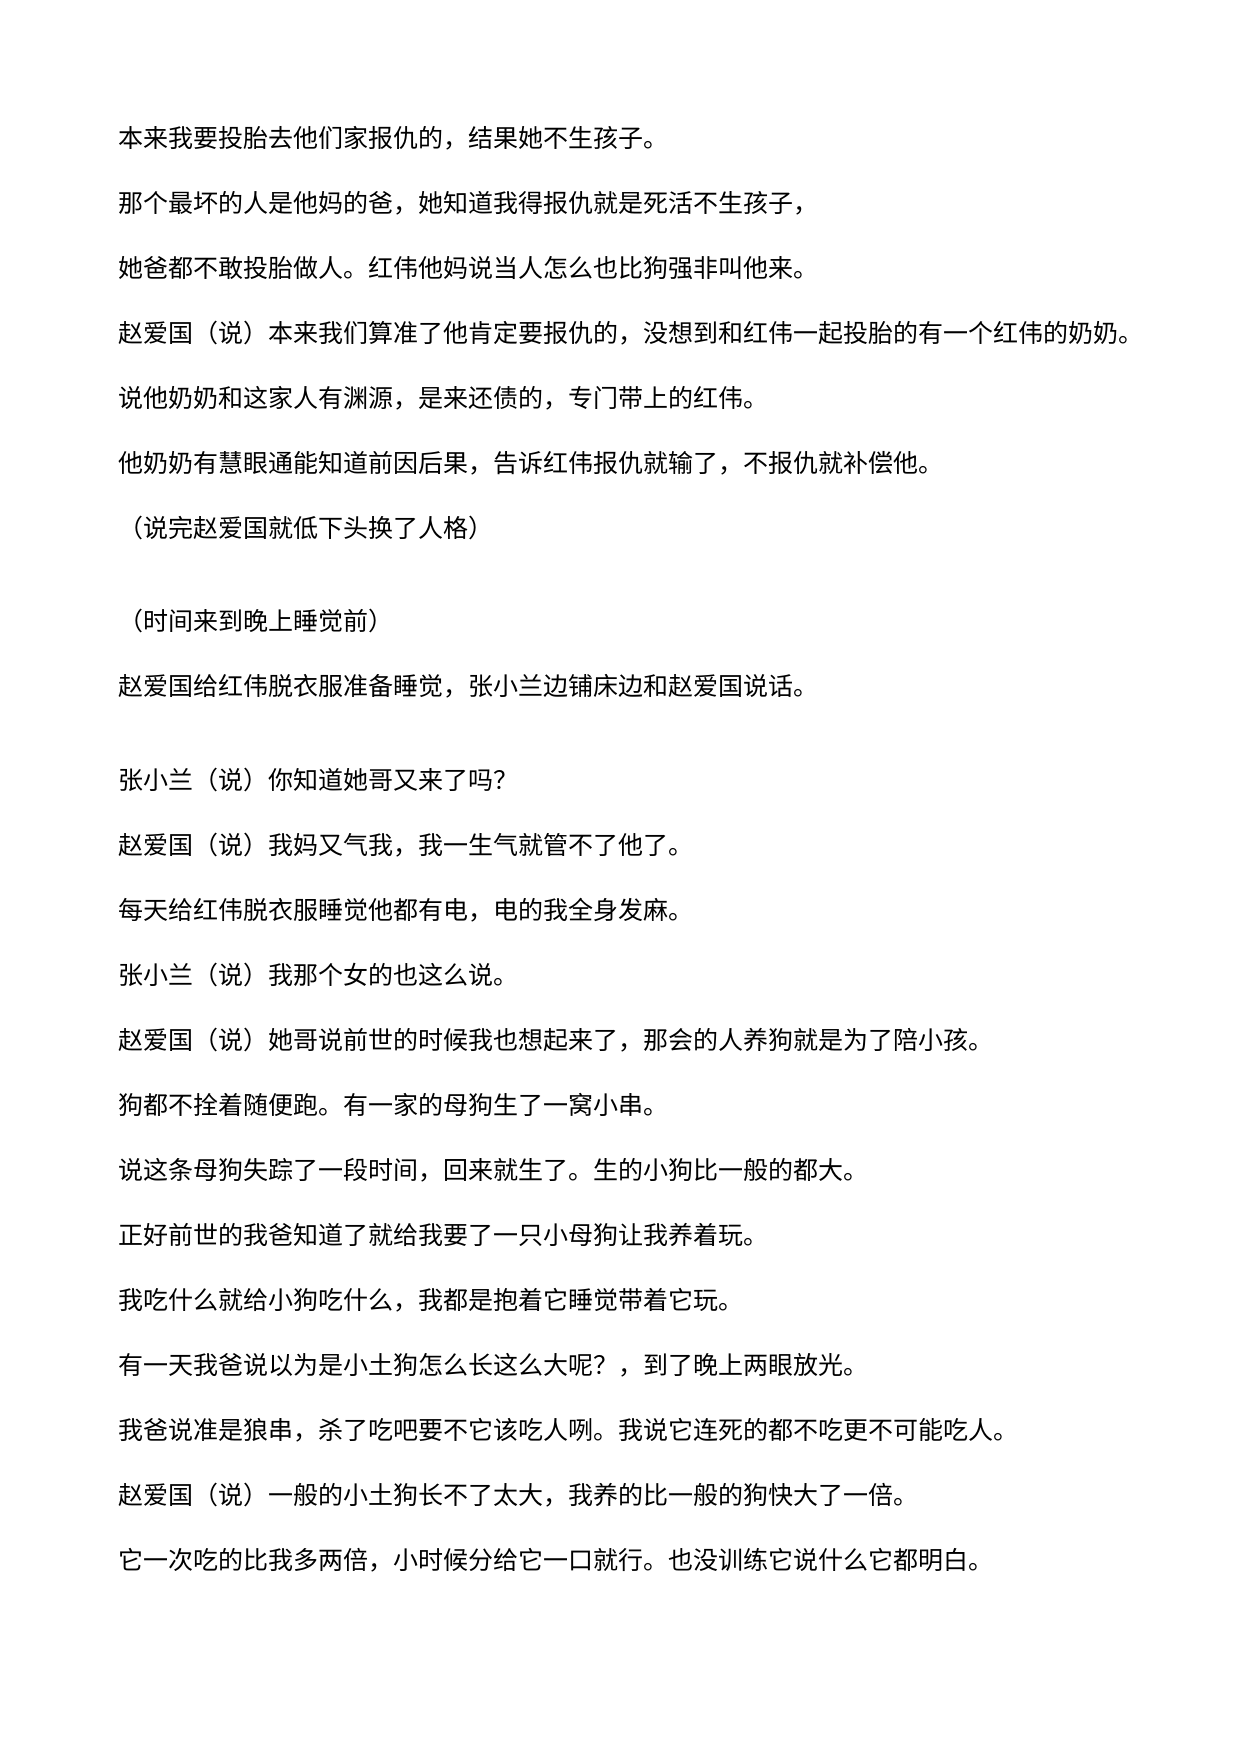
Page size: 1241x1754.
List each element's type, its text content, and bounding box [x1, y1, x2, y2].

text 有一天我爸说以为是小土狗怎么长这么大呢？，到了晚上两眼放光。 [118, 1346, 1122, 1382]
text 说这条母狗失踪了一段时间，回来就生了。生的小狗比一般的都大。 [118, 1151, 1122, 1187]
text 狗都不拴着随便跑。有一家的母狗生了一窝小串。 [118, 1086, 1122, 1122]
text （说完赵爱国就低下头换了人格） [118, 508, 1122, 544]
text 我吃什么就给小狗吃什么，我都是抱着它睡觉带着它玩。 [118, 1281, 1122, 1317]
text 每天给红伟脱衣服睡觉他都有电，电的我全身发麻。 [118, 891, 1122, 927]
text （时间来到晚上睡觉前） [118, 602, 1122, 638]
text 赵爱国给红伟脱衣服准备睡觉，张小兰边铺床边和赵爱国说话。 [118, 667, 1122, 703]
text 赵爱国（说）我妈又气我，我一生气就管不了他了。 [118, 826, 1122, 862]
text 本来我要投胎去他们家报仇的，结果她不生孩子。 [118, 118, 1122, 154]
text 赵爱国（说）一般的小土狗长不了太大，我养的比一般的狗快大了一倍。 [118, 1476, 1122, 1512]
text 她爸都不敢投胎做人。红伟他妈说当人怎么也比狗强非叫他来。 [118, 248, 1122, 284]
text 正好前世的我爸知道了就给我要了一只小母狗让我养着玩。 [118, 1216, 1122, 1252]
text 张小兰（说）你知道她哥又来了吗？ [118, 761, 1122, 797]
text 赵爱国（说）本来我们算准了他肯定要报仇的，没想到和红伟一起投胎的有一个红伟的奶奶。 [118, 313, 1122, 349]
text 那个最坏的人是他妈的爸，她知道我得报仇就是死活不生孩子， [118, 183, 1122, 219]
text 他奶奶有慧眼通能知道前因后果，告诉红伟报仇就输了，不报仇就补偿他。 [118, 443, 1122, 479]
text 我爸说准是狼串，杀了吃吧要不它该吃人咧。我说它连死的都不吃更不可能吃人。 [118, 1411, 1122, 1447]
text 赵爱国（说）她哥说前世的时候我也想起来了，那会的人养狗就是为了陪小孩。 [118, 1021, 1122, 1057]
text 张小兰（说）我那个女的也这么说。 [118, 956, 1122, 992]
text 说他奶奶和这家人有渊源，是来还债的，专门带上的红伟。 [118, 378, 1122, 414]
text 它一次吃的比我多两倍，小时候分给它一口就行。也没训练它说什么它都明白。 [118, 1541, 1122, 1577]
